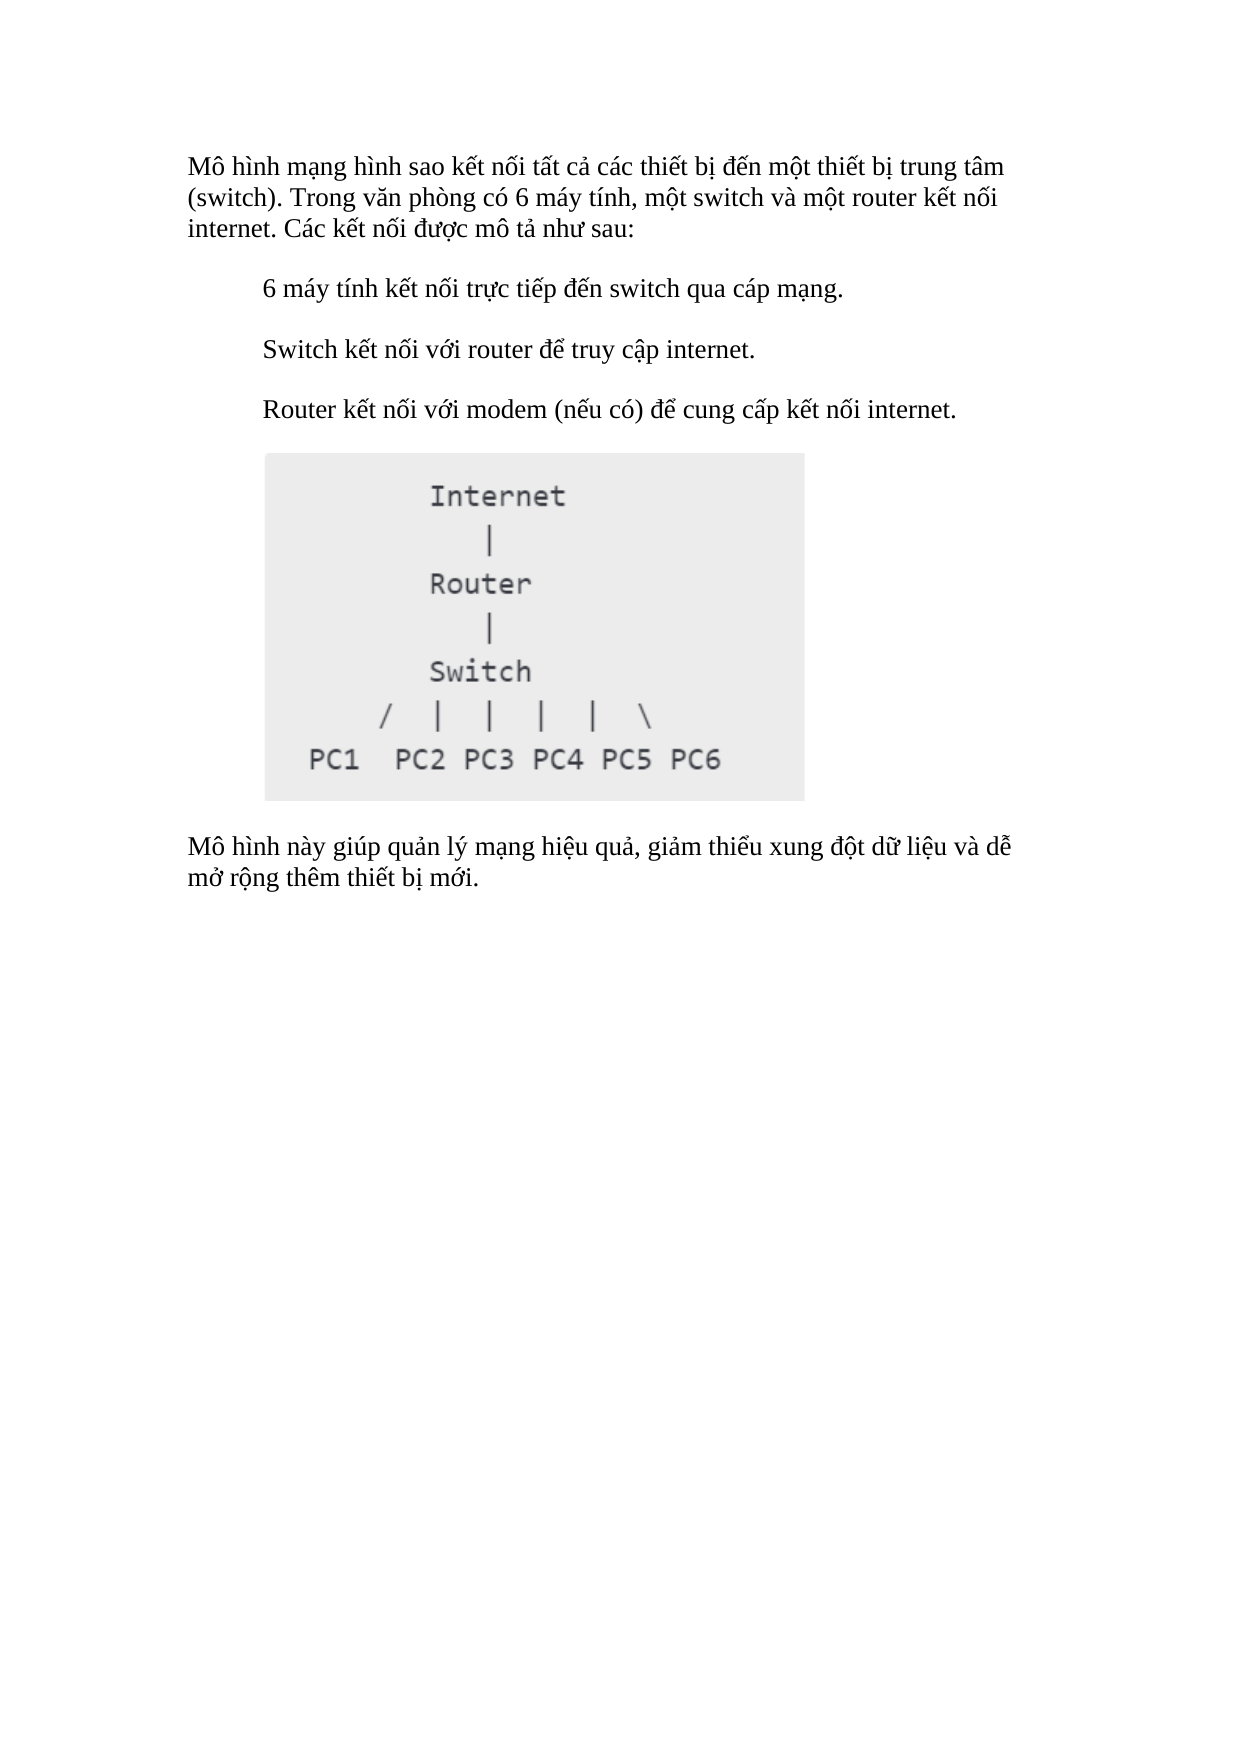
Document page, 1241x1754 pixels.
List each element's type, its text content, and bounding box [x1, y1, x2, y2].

text Router kết nối với modem (nếu có) để cung cấp kết nối internet. [262, 393, 1053, 424]
picture [262, 453, 805, 801]
text Mô hình mạng hình sao kết nối tất cả các thiết bị đến một thiết bị trung tâm (switch). Trong văn phòng có 6 máy tính, một switch và một router kết nối internet. Các kết nối được mô tả như sau: [187, 150, 1053, 243]
text 6 máy tính kết nối trực tiếp đến switch qua cáp mạng. [262, 273, 1053, 304]
text Switch kết nối với router để truy cập internet. [262, 333, 1053, 364]
text Mô hình này giúp quản lý mạng hiệu quả, giảm thiểu xung đột dữ liệu và dễ mở rộng thêm thiết bị mới. [187, 829, 1053, 892]
